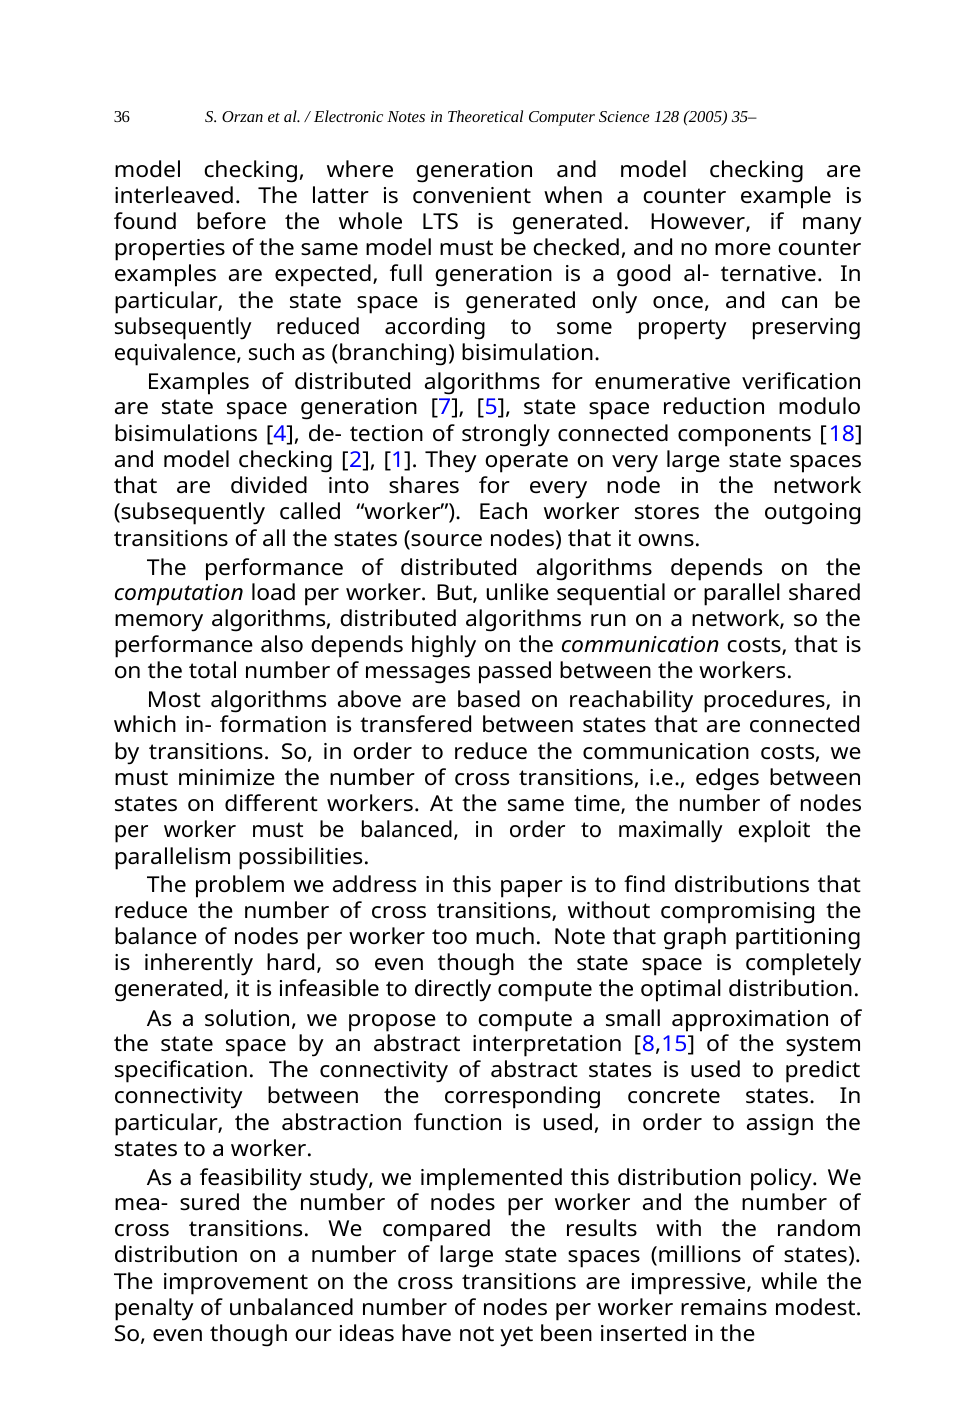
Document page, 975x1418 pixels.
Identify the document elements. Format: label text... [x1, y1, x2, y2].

text The problem we address in this paper is to find distributions that reduce the number of cross transitions, without compromising the balance of nodes per worker too much. Note that graph partitioning is inherently hard, so even though the state space is completely generated, it is infeasible to directly compute the optimal distribution. [113, 872, 862, 1003]
text The performance of distributed algorithms depends on the computation load per worker. But, unlike sequential or parallel shared memory algorithms, distributed algorithms run on a network, so the performance also depends highly on the communication costs, that is on the total number of messages passed between the workers. [113, 554, 862, 685]
text As a solution, we propose to compute a small approximation of the state space by an abstract interpretation [8,15] of the system specification. The connectivity of abstract states is used to predict connectivity between the corresponding concrete states. In particular, the abstraction function is used, in order to assign the states to a worker. [113, 1005, 862, 1163]
text model checking, where generation and model checking are interleaved. The latter is convenient when a counter example is found before the whole LTS is generated. However, if many properties of the same model must be checked, and no more counter examples are expected, full generation is a good al- ternative. In particular, the state space is generated only once, and can be subsequently reduced according to some property preserving equivalence, such as (branching) bisimulation. [113, 157, 862, 367]
text Examples of distributed algorithms for enumerative verification are state space generation [7], [5], state space reduction modulo bisimulations [4], de- tection of strongly connected components [18] and model checking [2], [1]. They operate on very large state spaces that are divided into shares for every node in the network (subsequently called “worker”). Each worker stores the outgoing transitions of all the states (source nodes) that it owns. [113, 369, 862, 552]
text As a feasibility study, we implemented this distribution policy. We mea- sured the number of nodes per worker and the number of cross transitions. We compared the results with the random distribution on a number of large state spaces (millions of states). The improvement on the cross transitions are impressive, while the penalty of unbalanced number of nodes per worker remains modest. So, even though our ideas have not yet been inserted in the [113, 1164, 862, 1348]
text Most algorithms above are based on reachability procedures, in which in- formation is transfered between states that are connected by transitions. So, in order to reduce the communication costs, we must minimize the number of cross transitions, i.e., edges between states on different workers. At the same time, the number of nodes per worker must be balanced, in order to maximally exploit the parallelism possibilities. [113, 687, 862, 870]
